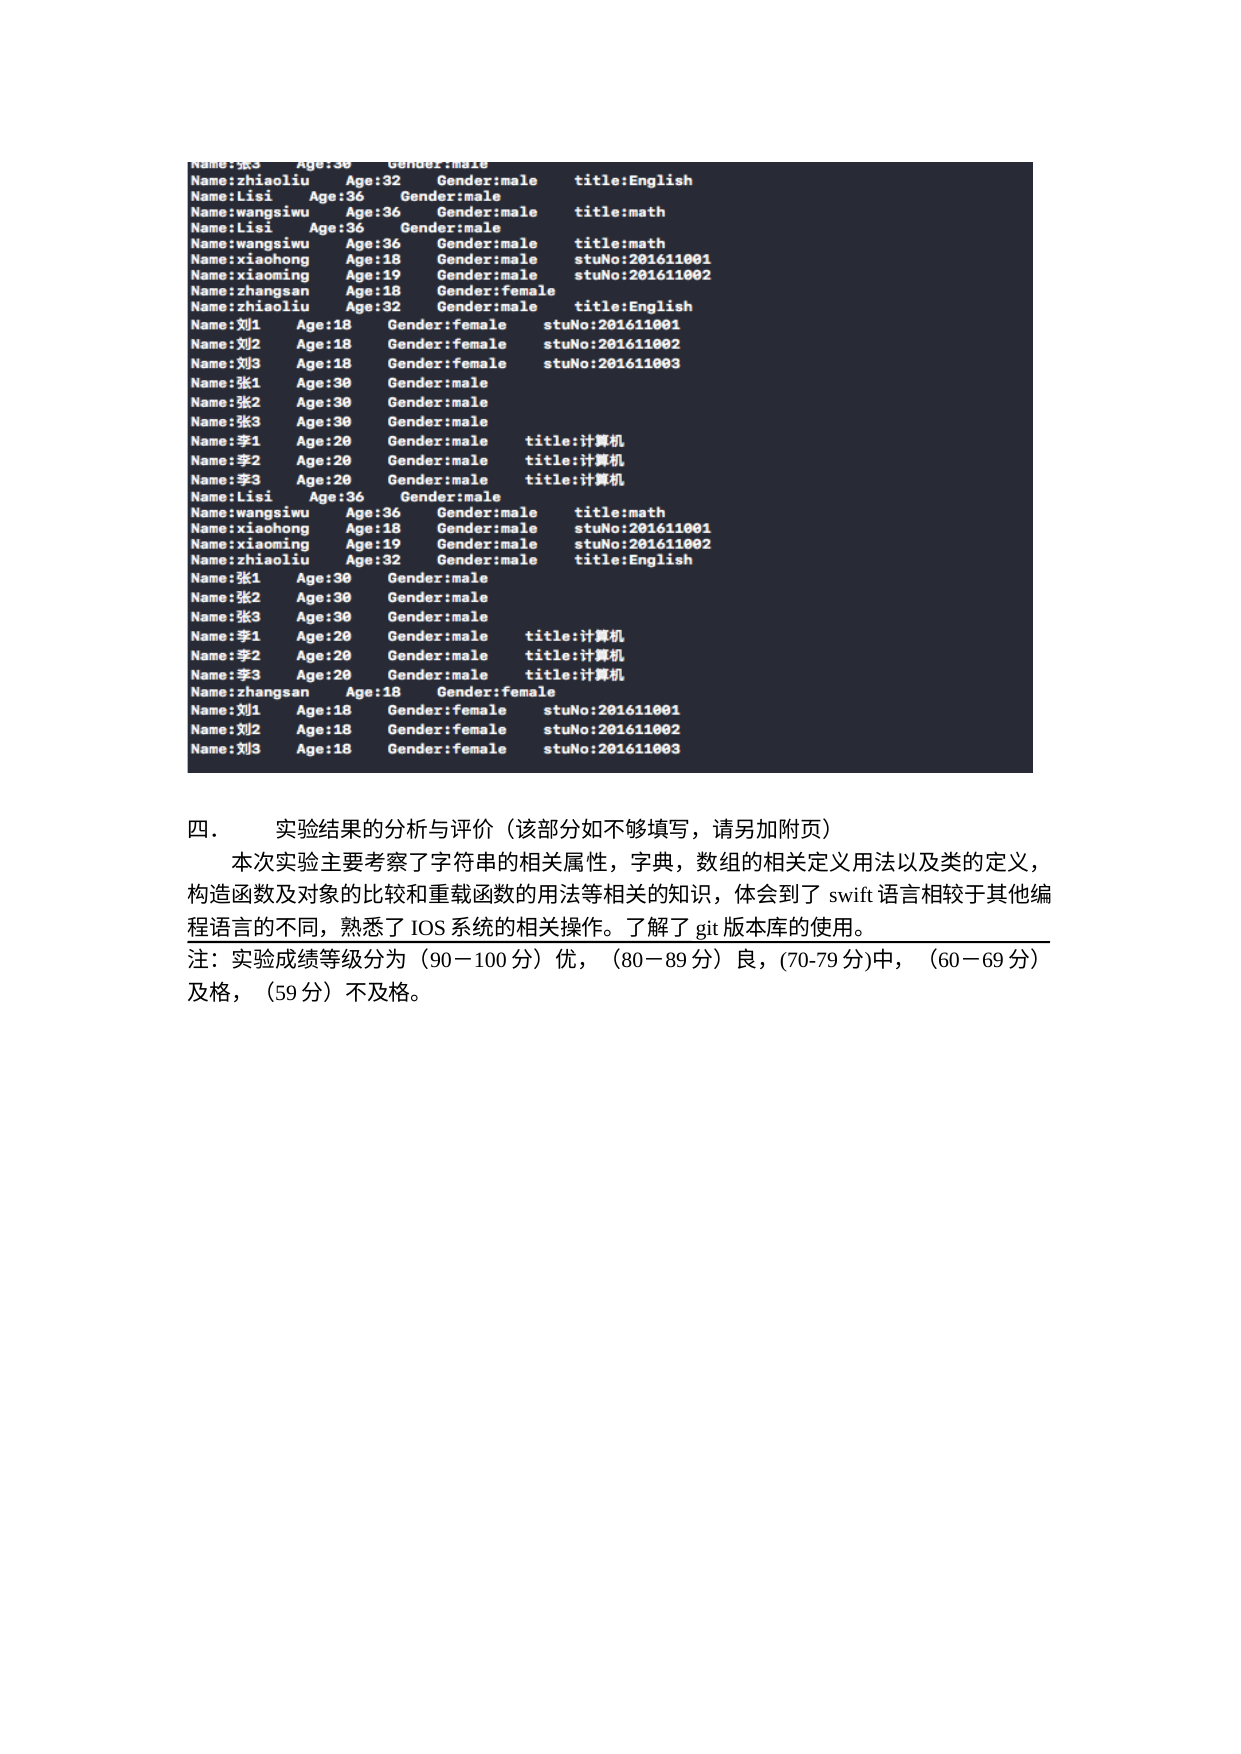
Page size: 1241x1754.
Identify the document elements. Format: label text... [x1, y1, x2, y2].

list 实验结果的分析与评价（该部分如不够填写，请另加附页） [187, 812, 1053, 844]
picture [187, 162, 1033, 773]
text 本次实验主要考察了字符串的相关属性，字典，数组的相关定义用法以及类的定义，构造函数及对象的比较和重载函数的用法等相关的知识，体会到了swift语言相较于其他编程语言的不同，熟悉了IOS系统的相关操作。了解了git版本库的使用。 [187, 844, 1053, 942]
text 注：实验成绩等级分为（90－100分）优，（80－89分）良，(70-79分)中，（60－69分）及格，（59分）不及格。 [187, 942, 1053, 1007]
